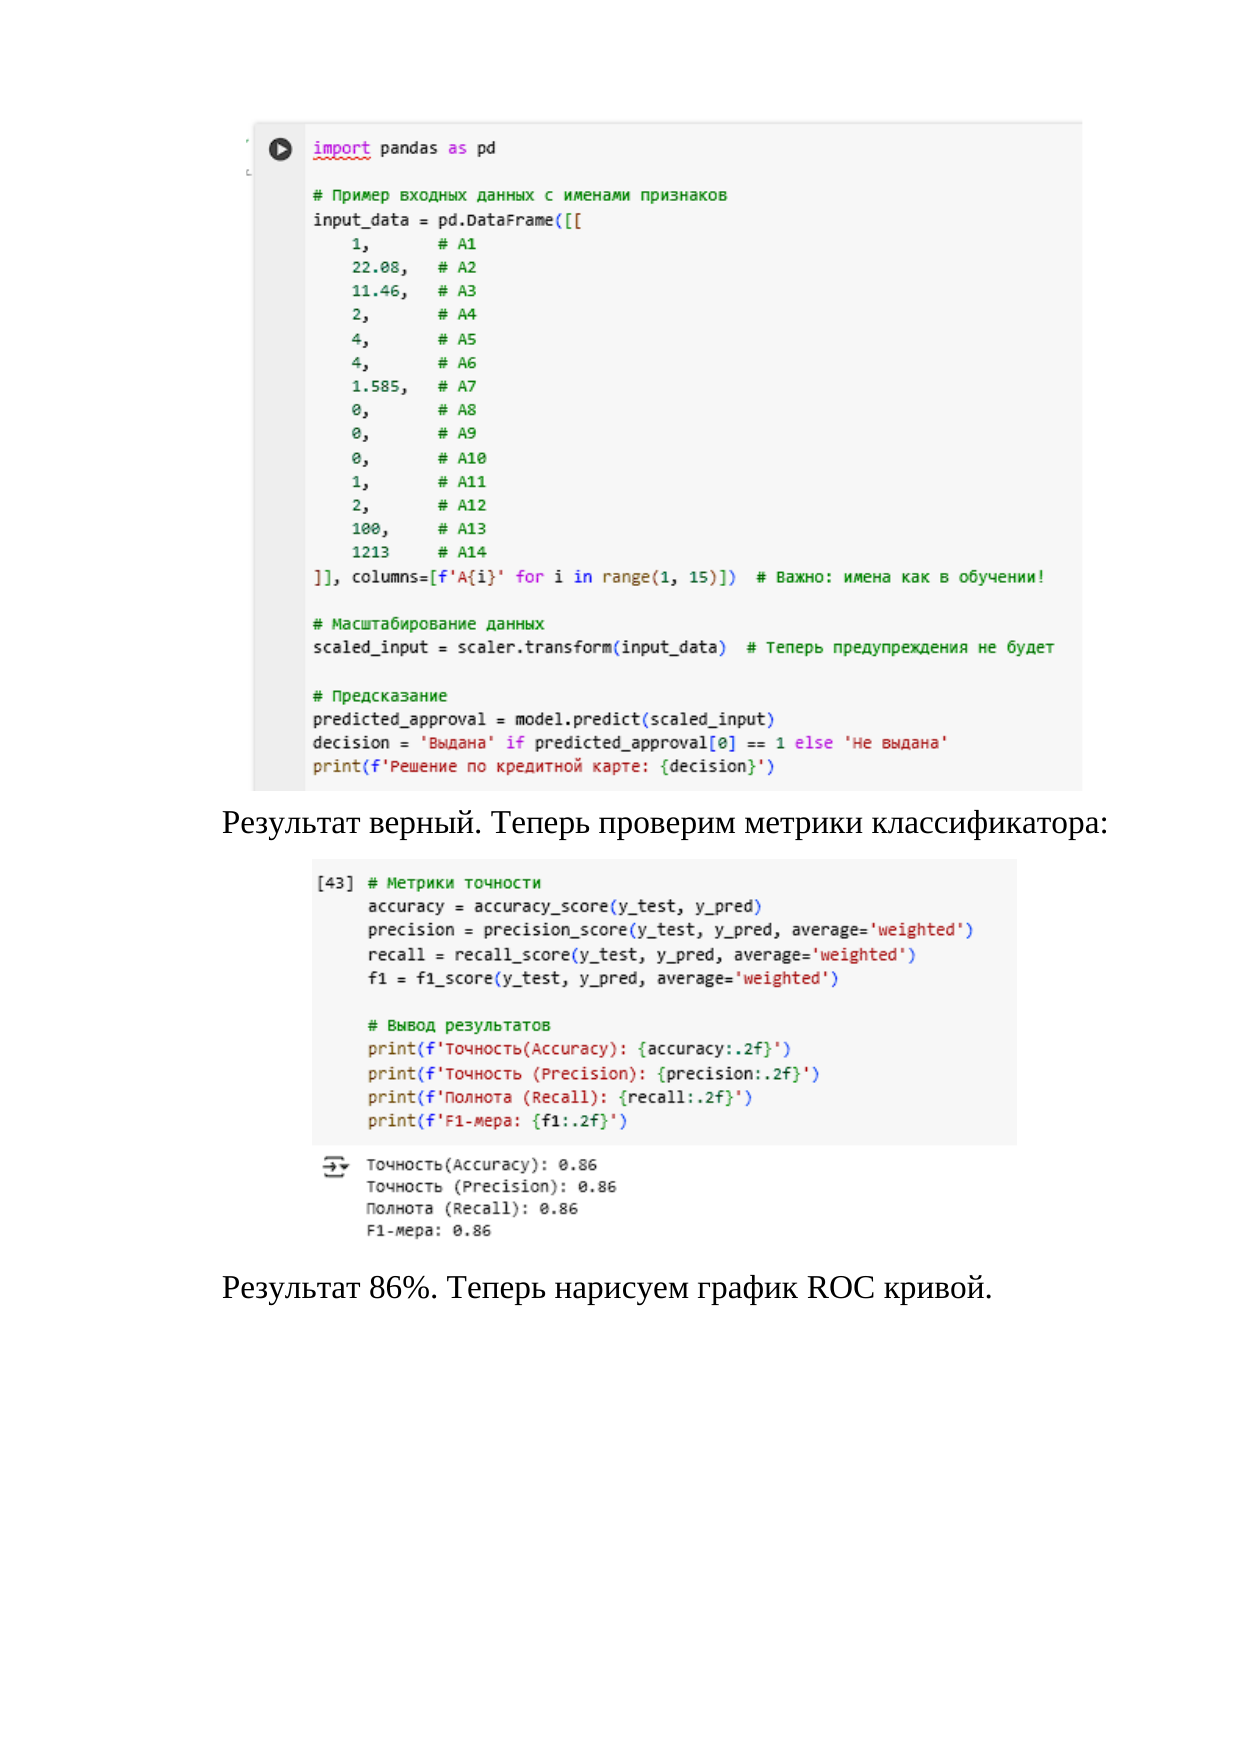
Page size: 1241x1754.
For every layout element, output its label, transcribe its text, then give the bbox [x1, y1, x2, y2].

text Результат 86%. Теперь нарисуем график ROC кривой. [177, 1267, 1152, 1305]
picture [312, 859, 1017, 1255]
text Результат верный. Теперь проверим метрики классификатора: [177, 802, 1152, 840]
picture [246, 118, 1083, 791]
